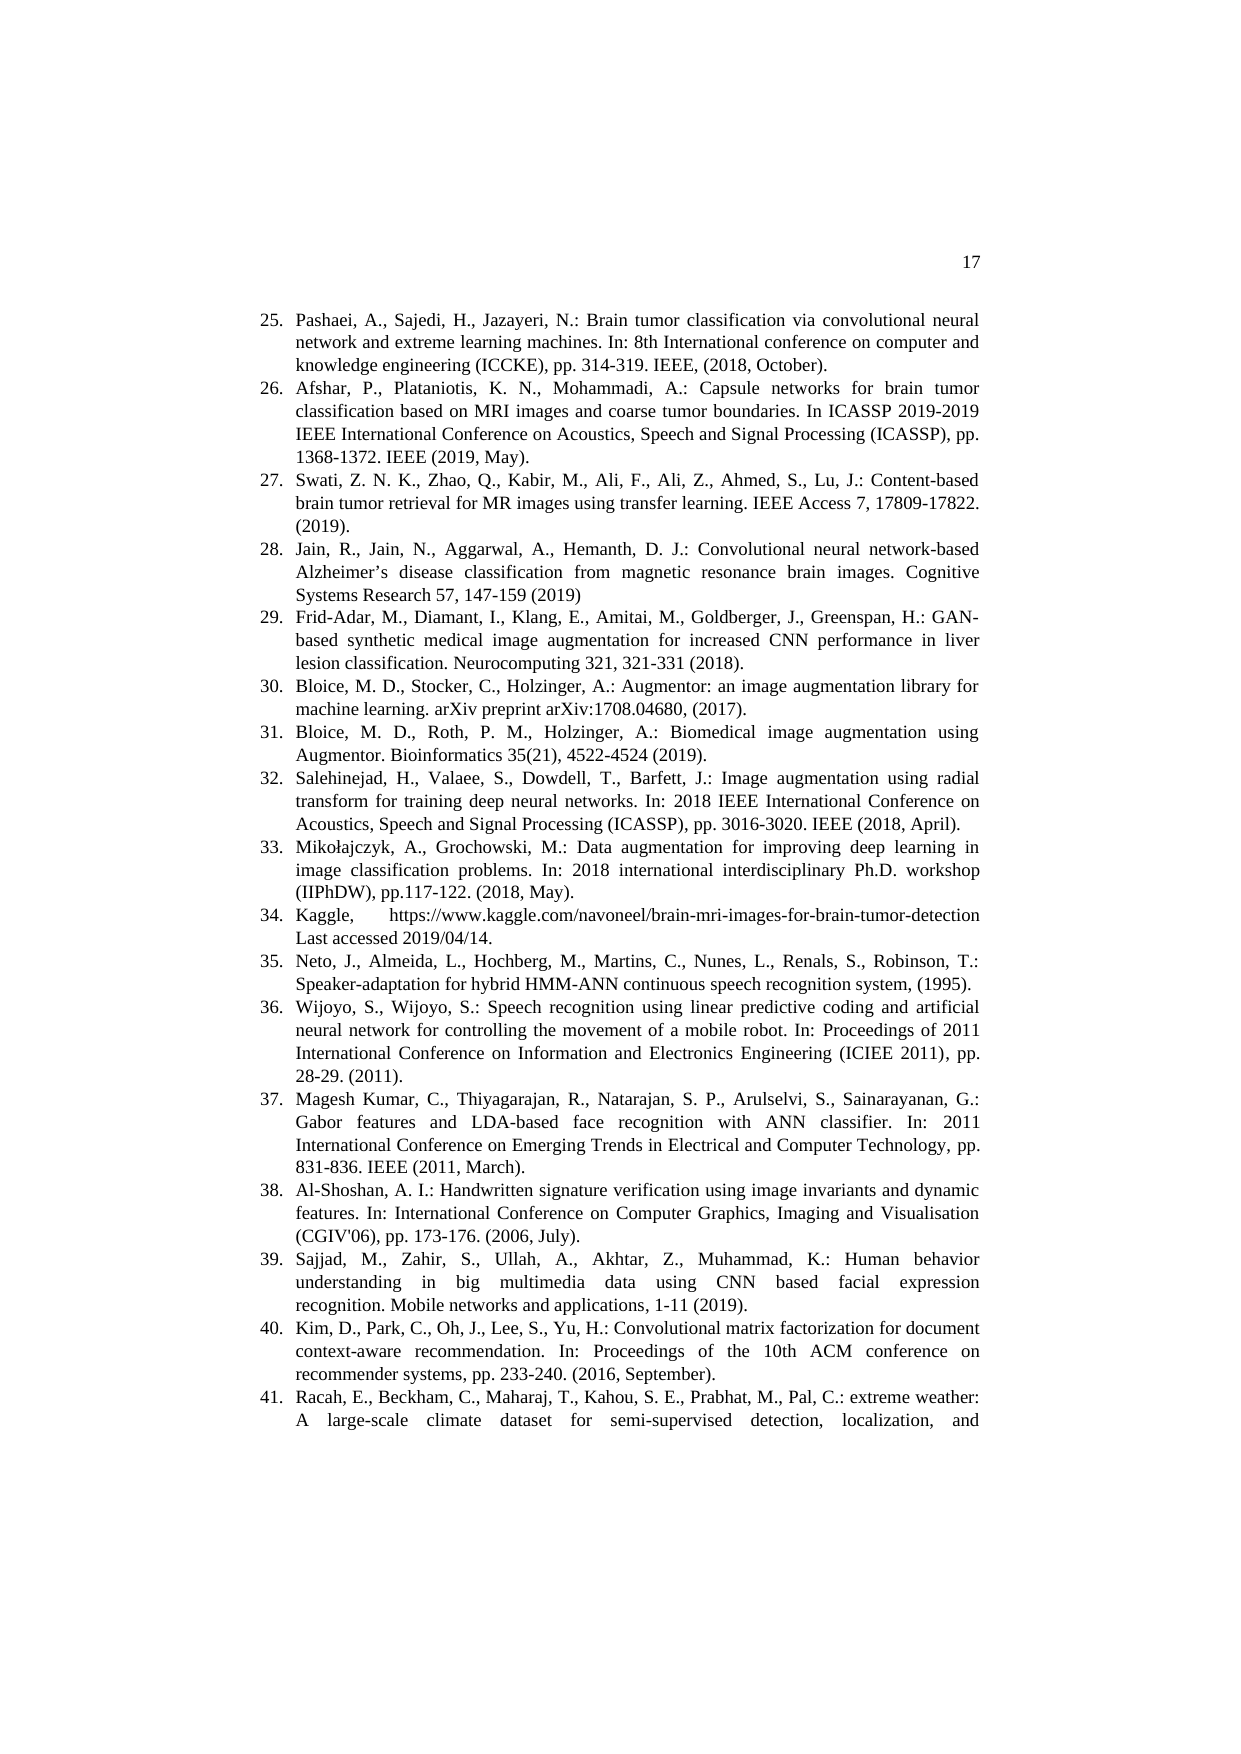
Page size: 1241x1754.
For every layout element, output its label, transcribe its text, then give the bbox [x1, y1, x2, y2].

text Magesh Kumar, C., Thiyagarajan, R., Natarajan, S. P., Arulselvi, S., Sainarayanan, G.: Gabor features and LDA-based face recognition with ANN classifier. In: 2011 International Conference on Emerging Trends in Electrical and Computer Technology, pp. 831-836. IEEE (2011, March). [283, 1086, 980, 1178]
text Mikołajczyk, A., Grochowski, M.: Data augmentation for improving deep learning in image classification problems. In: 2018 international interdisciplinary Ph.D. workshop (IIPhDW), pp.117-122. (2018, May). [283, 834, 980, 903]
text Pashaei, A., Sajedi, H., Jazayeri, N.: Brain tumor classification via convolutional neural network and extreme learning machines. In: 8th International conference on computer and knowledge engineering (ICCKE), pp. 314-319. IEEE, (2018, October). [283, 307, 980, 376]
text Wijoyo, S., Wijoyo, S.: Speech recognition using linear predictive coding and artificial neural network for controlling the movement of a mobile robot. In: Proceedings of 2011 International Conference on Information and Electronics Engineering (ICIEE 2011), pp. 28-29. (2011). [283, 994, 980, 1086]
text Afshar, P., Plataniotis, K. N., Mohammadi, A.: Capsule networks for brain tumor classification based on MRI images and coarse tumor boundaries. In ICASSP 2019-2019 IEEE International Conference on Acoustics, Speech and Signal Processing (ICASSP), pp. 1368-1372. IEEE (2019, May). [283, 376, 980, 467]
text Sajjad, M., Zahir, S., Ullah, A., Akhtar, Z., Muhammad, K.: Human behavior understanding in big multimedia data using CNN based facial expression recognition. Mobile networks and applications, 1-11 (2019). [283, 1247, 980, 1315]
text Bloice, M. D., Stocker, C., Holzinger, A.: Augmentor: an image augmentation library for machine learning. arXiv preprint arXiv:1708.04680, (2017). [283, 674, 980, 719]
text Frid-Adar, M., Diamant, I., Klang, E., Amitai, M., Goldberger, J., Greenspan, H.: GAN-based synthetic medical image augmentation for increased CNN performance in liver lesion classification. Neurocomputing 321, 321-331 (2018). [283, 605, 980, 674]
text Al-Shoshan, A. I.: Handwritten signature verification using image invariants and dynamic features. In: International Conference on Computer Graphics, Imaging and Visualisation (CGIV'06), pp. 173-176. (2006, July). [283, 1178, 980, 1247]
text Kim, D., Park, C., Oh, J., Lee, S., Yu, H.: Convolutional matrix factorization for document context-aware recommendation. In: Proceedings of the 10th ACM conference on recommender systems, pp. 233-240. (2016, September). [283, 1315, 980, 1384]
text Swati, Z. N. K., Zhao, Q., Kabir, M., Ali, F., Ali, Z., Ahmed, S., Lu, J.: Content-based brain tumor retrieval for MR images using transfer learning. IEEE Access 7, 17809-17822. (2019). [283, 467, 980, 536]
text Salehinejad, H., Valaee, S., Dowdell, T., Barfett, J.: Image augmentation using radial transform for training deep neural networks. In: 2018 IEEE International Conference on Acoustics, Speech and Signal Processing (ICASSP), pp. 3016-3020. IEEE (2018, April). [283, 765, 980, 834]
text Jain, R., Jain, N., Aggarwal, A., Hemanth, D. J.: Convolutional neural network-based Alzheimer’s disease classification from magnetic resonance brain images. Cognitive Systems Research 57, 147-159 (2019) [283, 536, 980, 605]
text Kaggle, https://www.kaggle.com/navoneel/brain-mri-images-for-brain-tumor-detection Last accessed 2019/04/14. [283, 903, 980, 949]
text Neto, J., Almeida, L., Hochberg, M., Martins, C., Nunes, L., Renals, S., Robinson, T.: Speaker-adaptation for hybrid HMM-ANN continuous speech recognition system, (1995). [283, 949, 980, 994]
text Bloice, M. D., Roth, P. M., Holzinger, A.: Biomedical image augmentation using Augmentor. Bioinformatics 35(21), 4522-4524 (2019). [283, 719, 980, 765]
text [283, 1384, 980, 1430]
